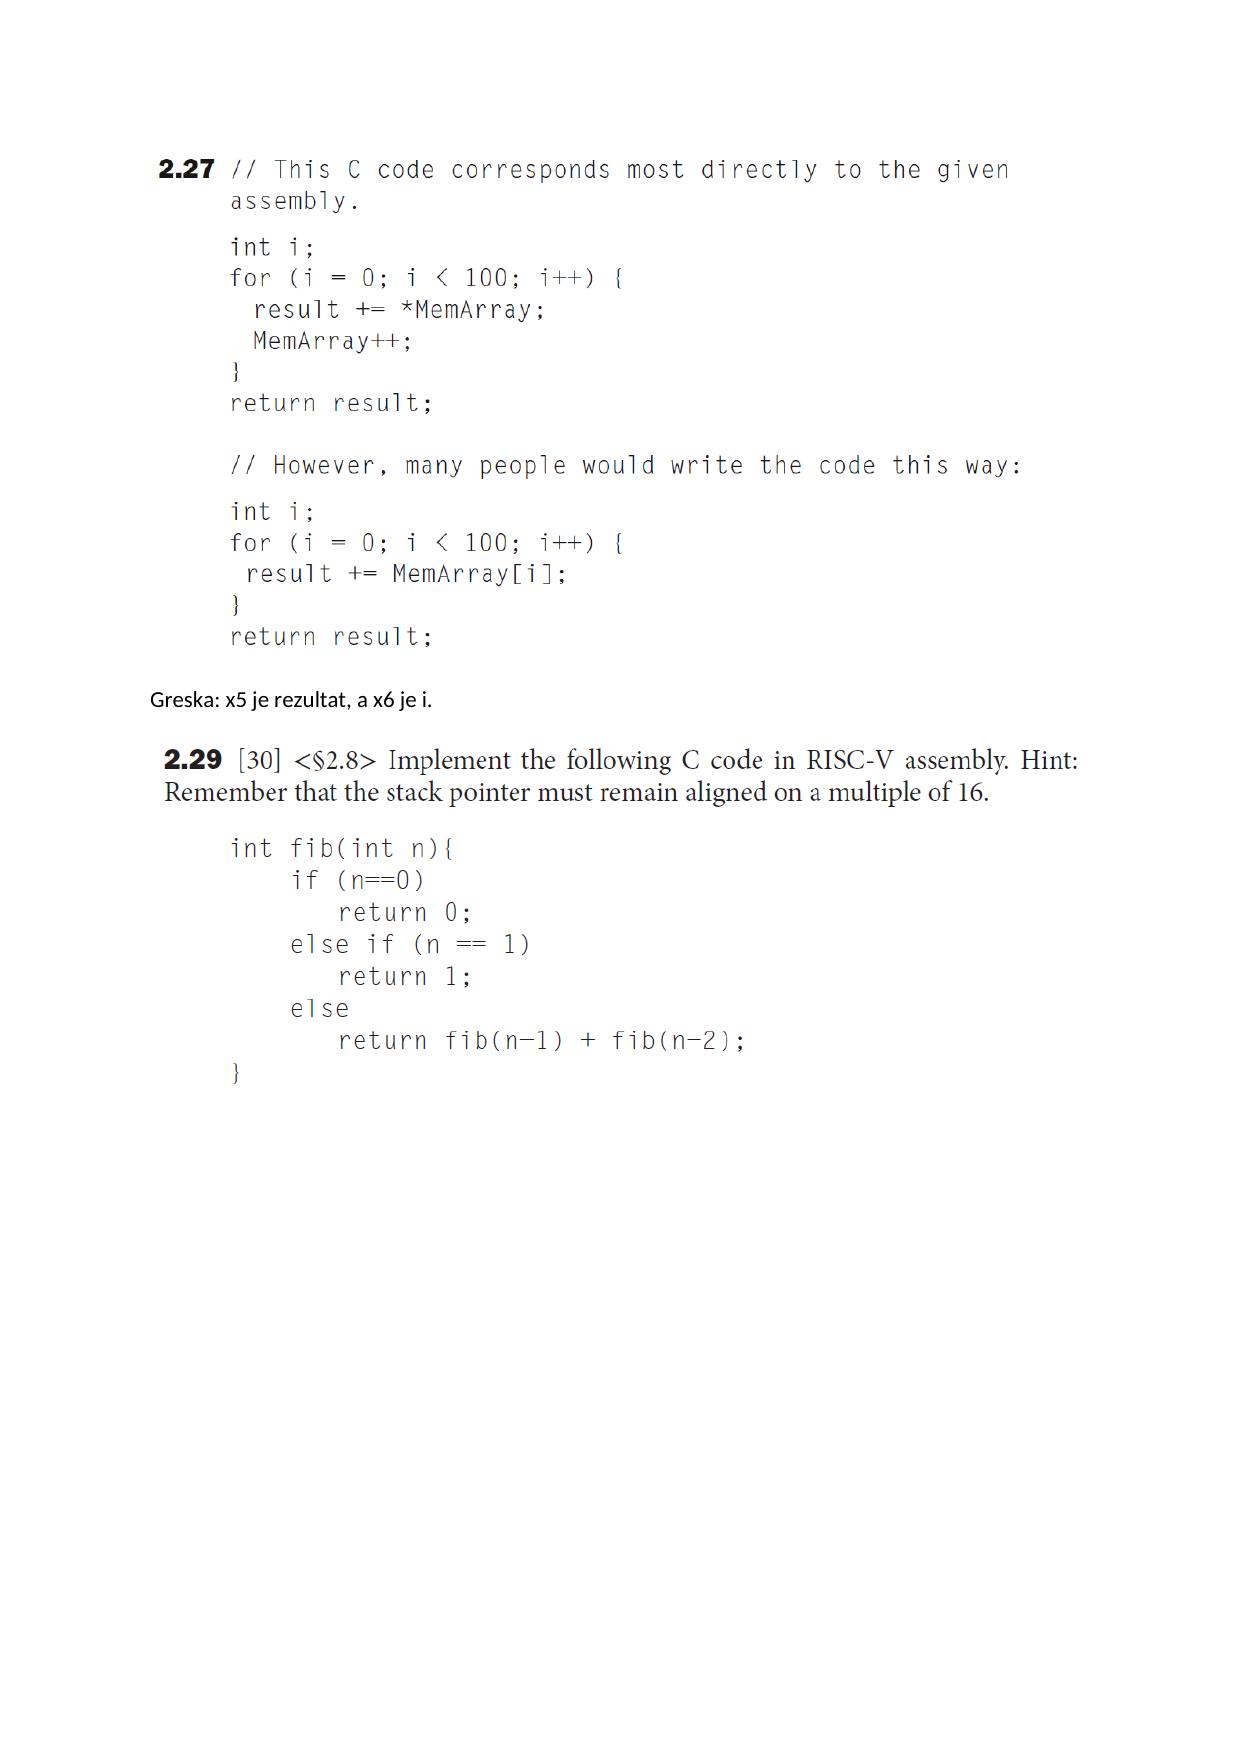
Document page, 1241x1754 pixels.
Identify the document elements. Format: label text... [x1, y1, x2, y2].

picture [150, 150, 1046, 661]
picture [150, 738, 1090, 1097]
text Greska: x5 je rezultat, a x6 je i. [150, 686, 1090, 713]
